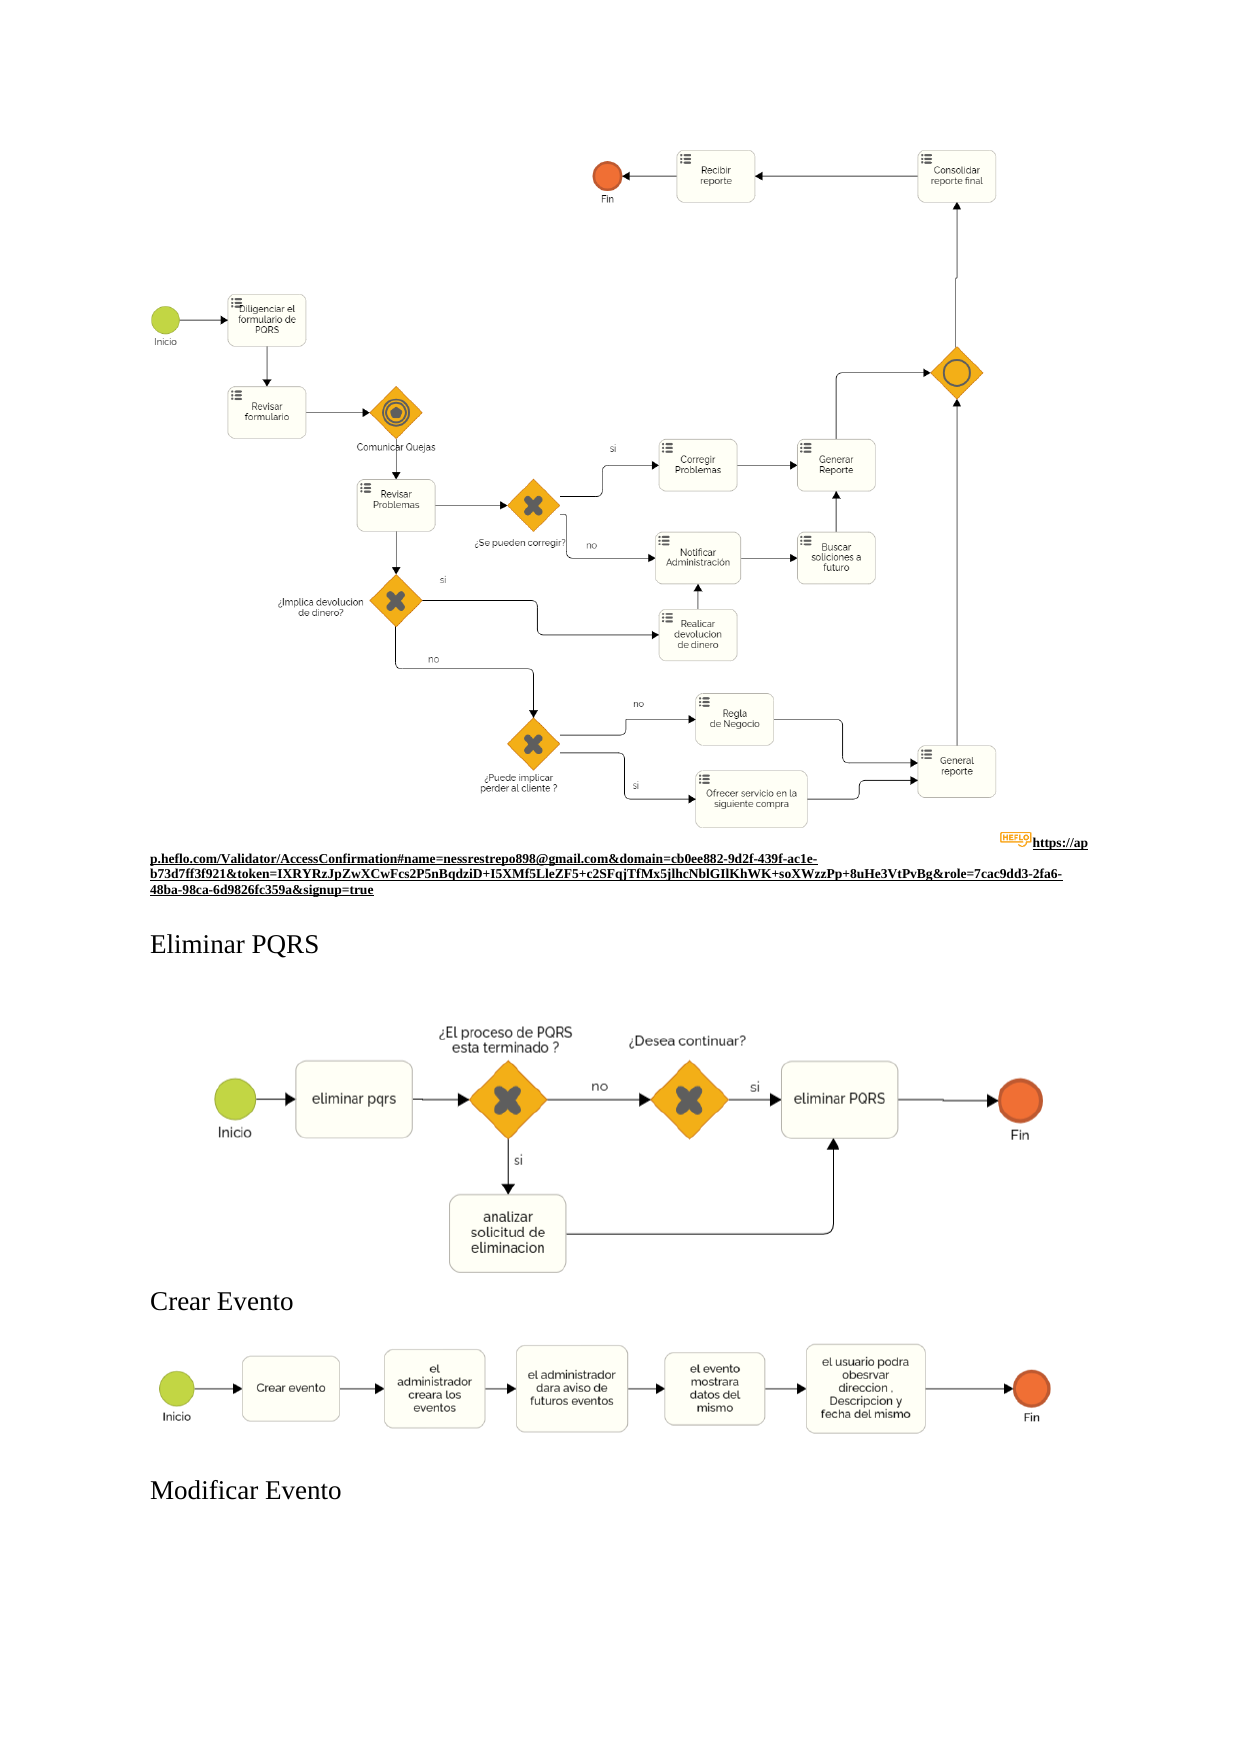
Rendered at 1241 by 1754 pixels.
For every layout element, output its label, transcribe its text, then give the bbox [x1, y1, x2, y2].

picture [150, 1315, 1091, 1474]
picture [150, 990, 1091, 1285]
text Eliminar PQRS [150, 928, 1090, 960]
text Modificar Evento [150, 1474, 1090, 1505]
text Crear Evento [150, 1285, 1090, 1315]
picture [150, 150, 1033, 848]
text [150, 150, 1090, 897]
